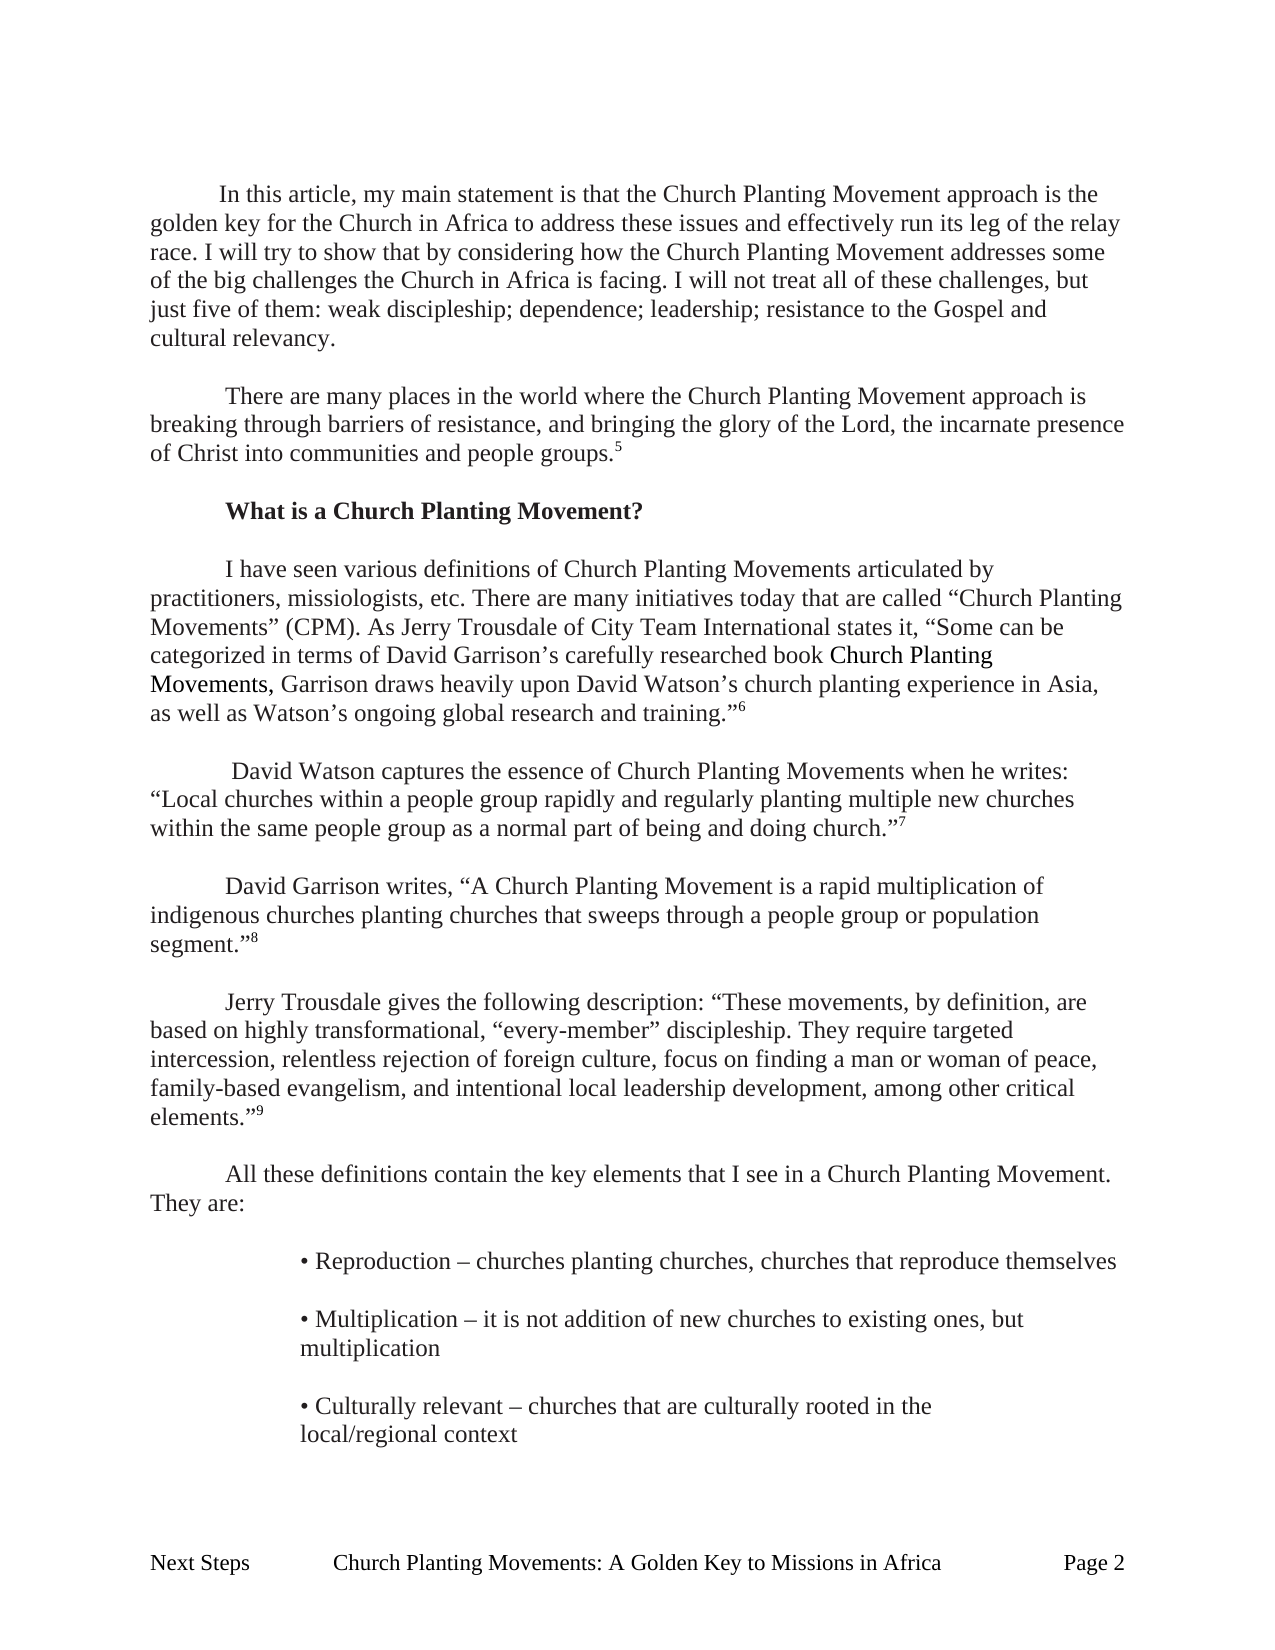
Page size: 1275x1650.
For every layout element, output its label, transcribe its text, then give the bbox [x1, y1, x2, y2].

text David Watson captures the essence of Church Planting Movements when he writes: “Local churches within a people group rapidly and regularly planting multiple new churches within the same people group as a normal part of being and doing church.”7 [150, 756, 1125, 842]
text What is a Church Planting Movement? [150, 496, 1125, 525]
text Jerry Trousdale gives the following description: “These movements, by definition, are based on highly transformational, “every-member” discipleship. They require targeted intercession, relentless rejection of foreign culture, focus on finding a man or woman of peace, family-based evangelism, and intentional local leadership development, among other critical elements.”9 [150, 987, 1125, 1130]
text All these definitions contain the key elements that I see in a Church Planting Movement. They are: [150, 1159, 1125, 1217]
text David Garrison writes, “A Church Planting Movement is a rapid multiplication of indigenous churches planting churches that sweeps through a people group or population segment.”8 [150, 871, 1125, 957]
text I have seen various definitions of Church Planting Movements articulated by practitioners, missiologists, etc. There are many initiatives today that are called “Church Planting Movements” (CPM). As Jerry Trousdale of City Team International states it, “Some can be categorized in terms of David Garrison’s carefully researched book Church Planting Movements, Garrison draws heavily upon David Watson’s church planting experience in Asia, as well as Watson’s ongoing global research and training.”6 [150, 554, 1125, 727]
text • Reproduction – churches planting churches, churches that reproduce themselves [300, 1246, 1125, 1275]
text • Multiplication – it is not addition of new churches to existing ones, but multiplication [300, 1304, 1125, 1362]
text In this article, my main statement is that the Church Planting Movement approach is the golden key for the Church in Africa to address these issues and effectively run its leg of the relay race. I will try to show that by considering how the Church Planting Movement addresses some of the big challenges the Church in Africa is facing. I will not treat all of these challenges, but just five of them: weak discipleship; dependence; leadership; resistance to the Gospel and cultural relevancy. [150, 179, 1125, 352]
text • Culturally relevant – churches that are culturally rooted in the local/regional context [300, 1391, 1125, 1448]
text There are many places in the world where the Church Planting Movement approach is breaking through barriers of resistance, and bringing the glory of the Lord, the incarnate presence of Christ into communities and people groups.5 [150, 381, 1125, 467]
